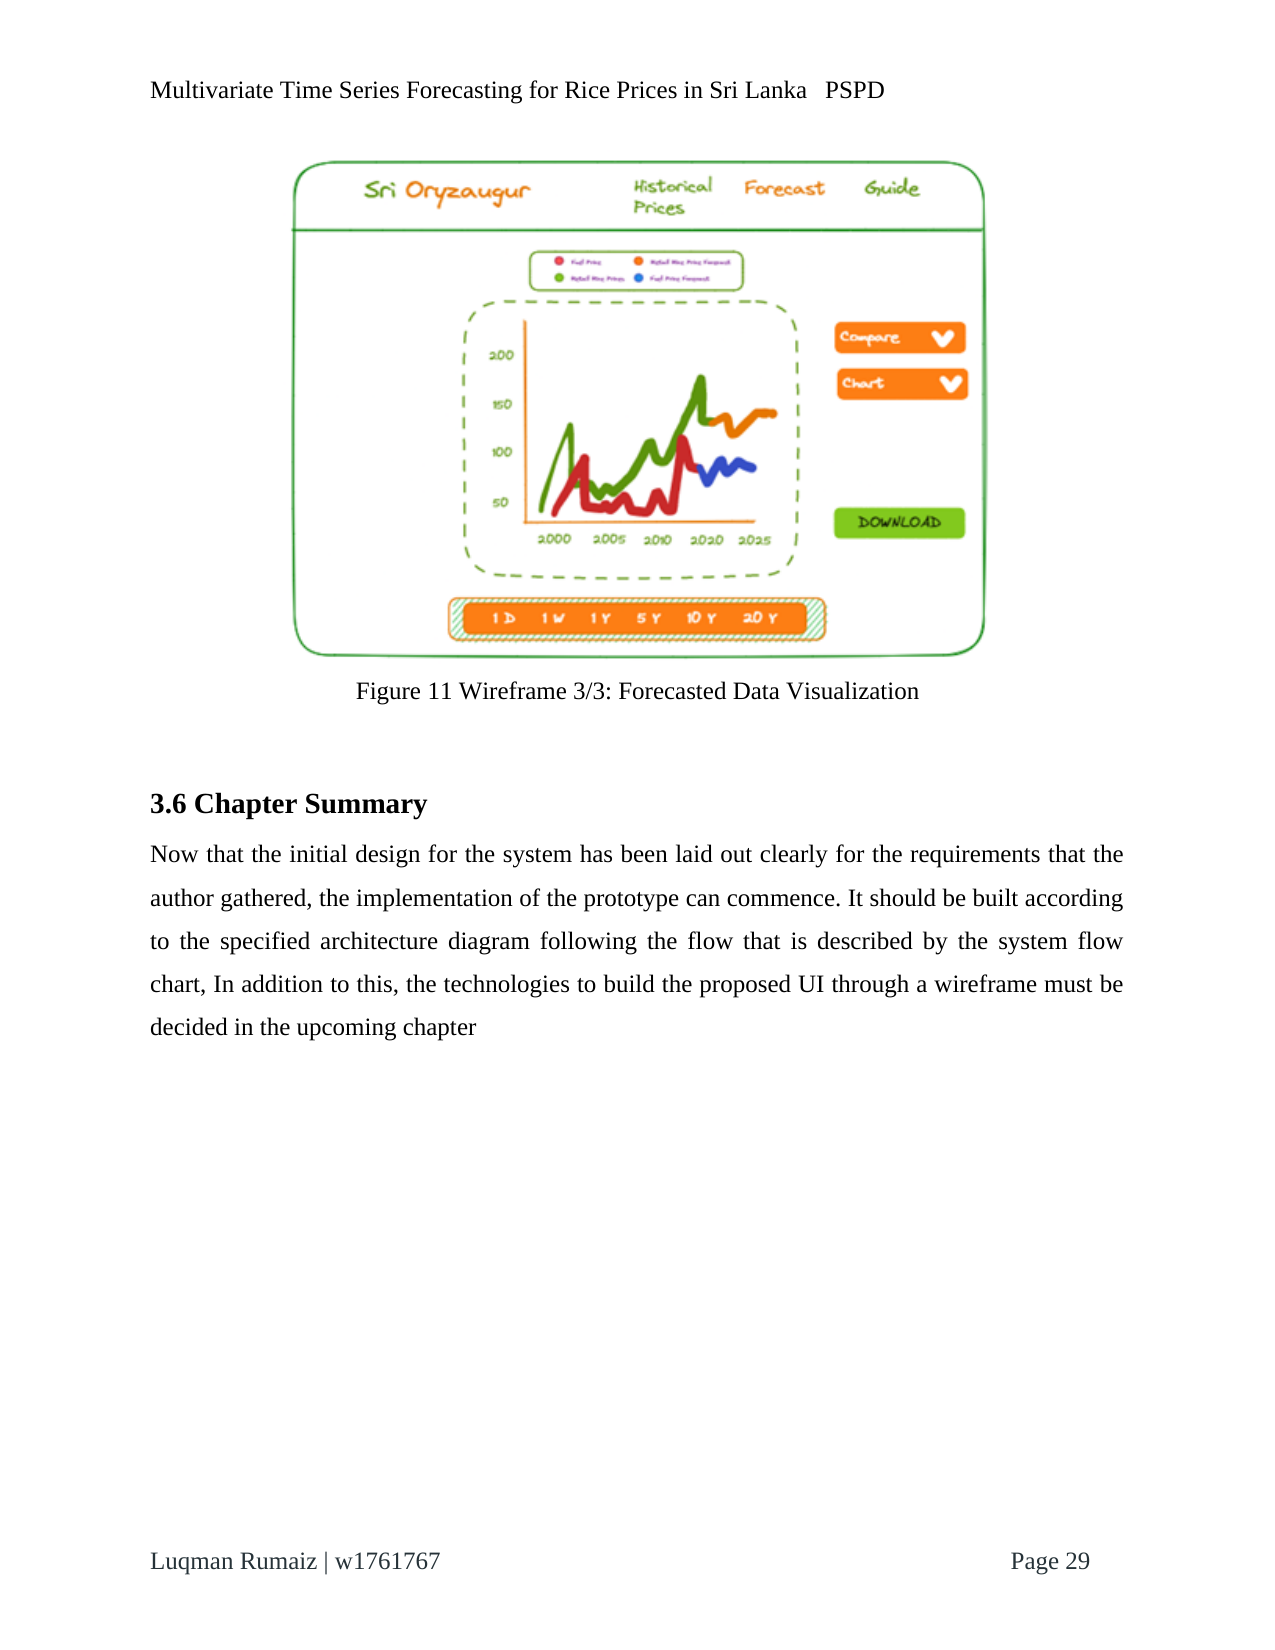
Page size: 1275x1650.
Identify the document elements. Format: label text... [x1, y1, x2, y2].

subtitle 3.6 Chapter Summary [150, 786, 1125, 820]
picture [279, 150, 991, 662]
text Now that the initial design for the system has been laid out clearly for the requirements that the author gathered, the implementation of the prototype can commence. It should be built according to the specified architecture diagram following the flow that is described by the system flow chart, In addition to this, the technologies to build the proposed UI through a wireframe must be decided in the upcoming chapter [150, 839, 1125, 1041]
